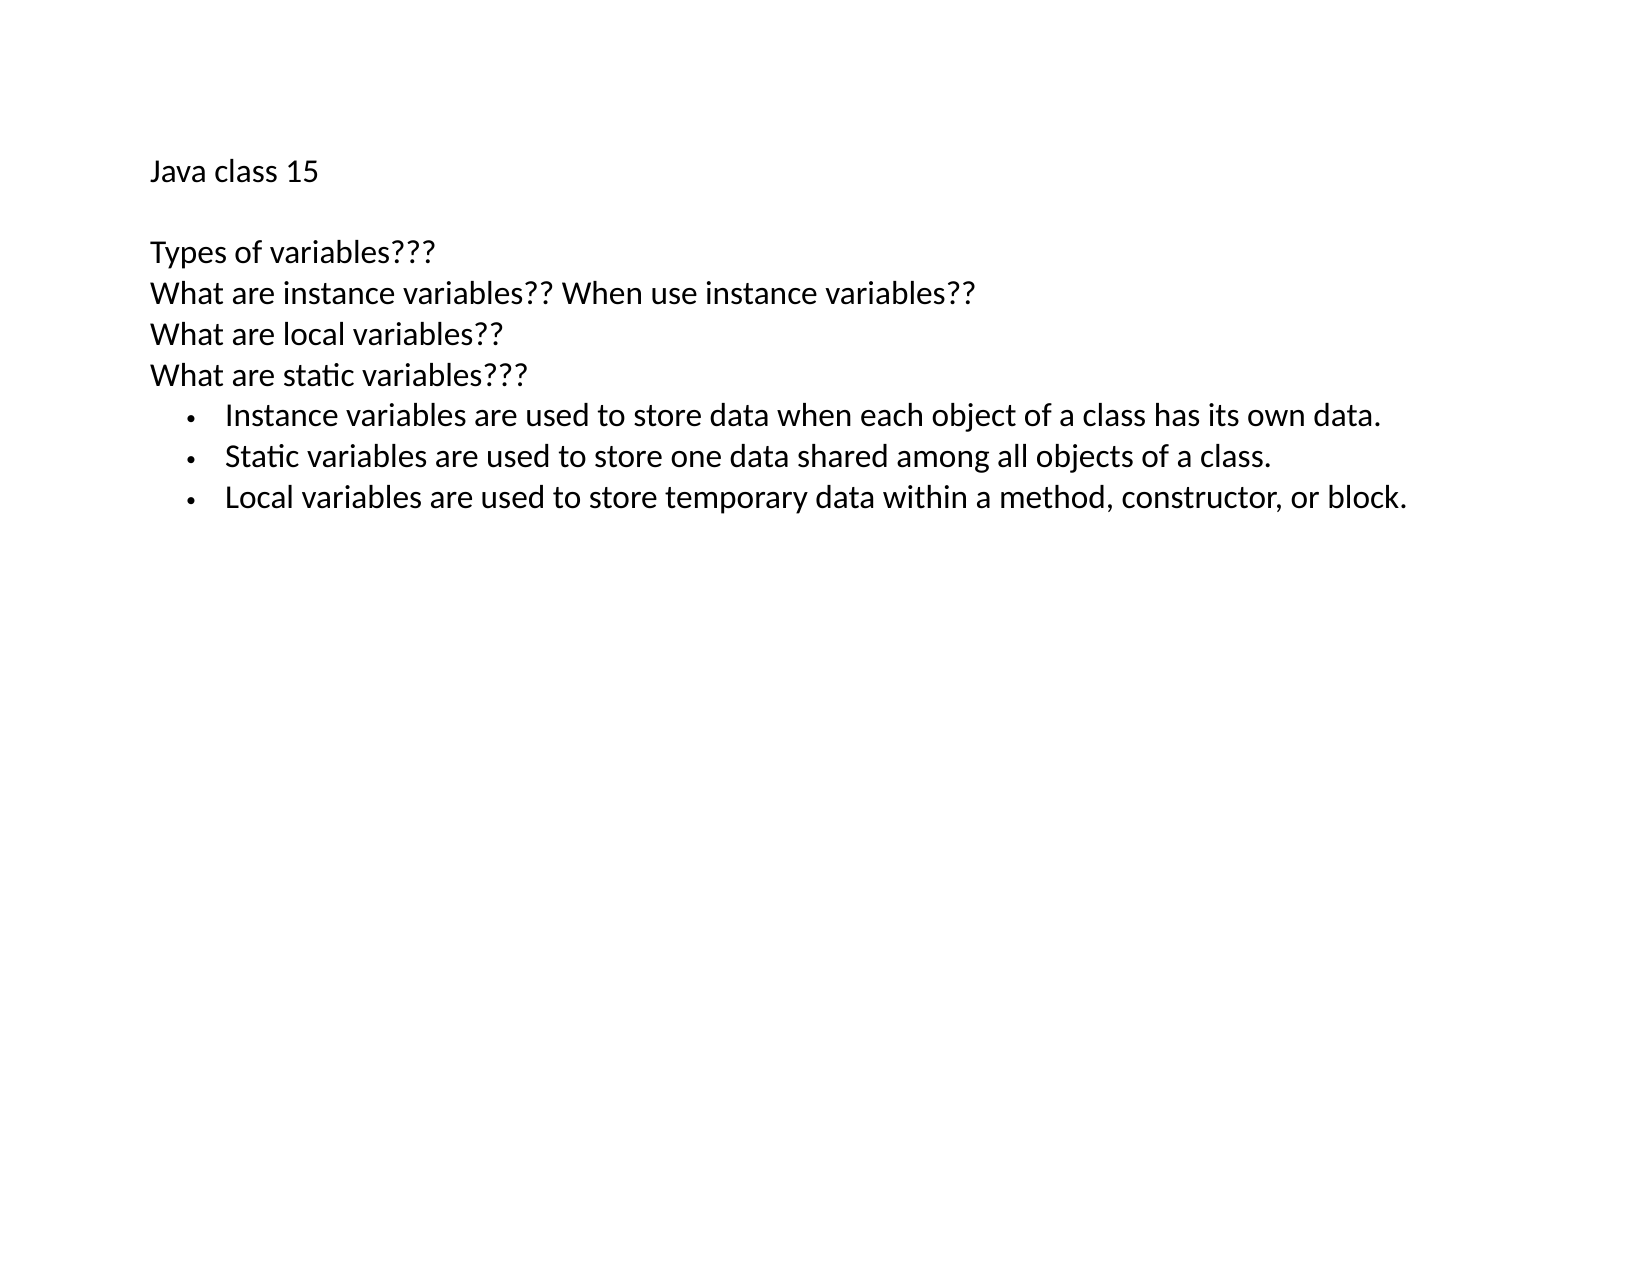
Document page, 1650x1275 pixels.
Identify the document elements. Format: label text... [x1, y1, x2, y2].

text Types of variables??? [150, 231, 1500, 272]
list Local variables are used to store temporary data within a method, constructor, or block. [187, 476, 1500, 517]
text What are static variables??? [150, 354, 1500, 394]
text Java class 15 [150, 150, 1500, 191]
list Instance variables are used to store data when each object of a class has its own data. [187, 394, 1500, 435]
text What are local variables?? [150, 313, 1500, 354]
list Static variables are used to store one data shared among all objects of a class. [187, 435, 1500, 476]
text What are instance variables?? When use instance variables?? [150, 272, 1500, 313]
